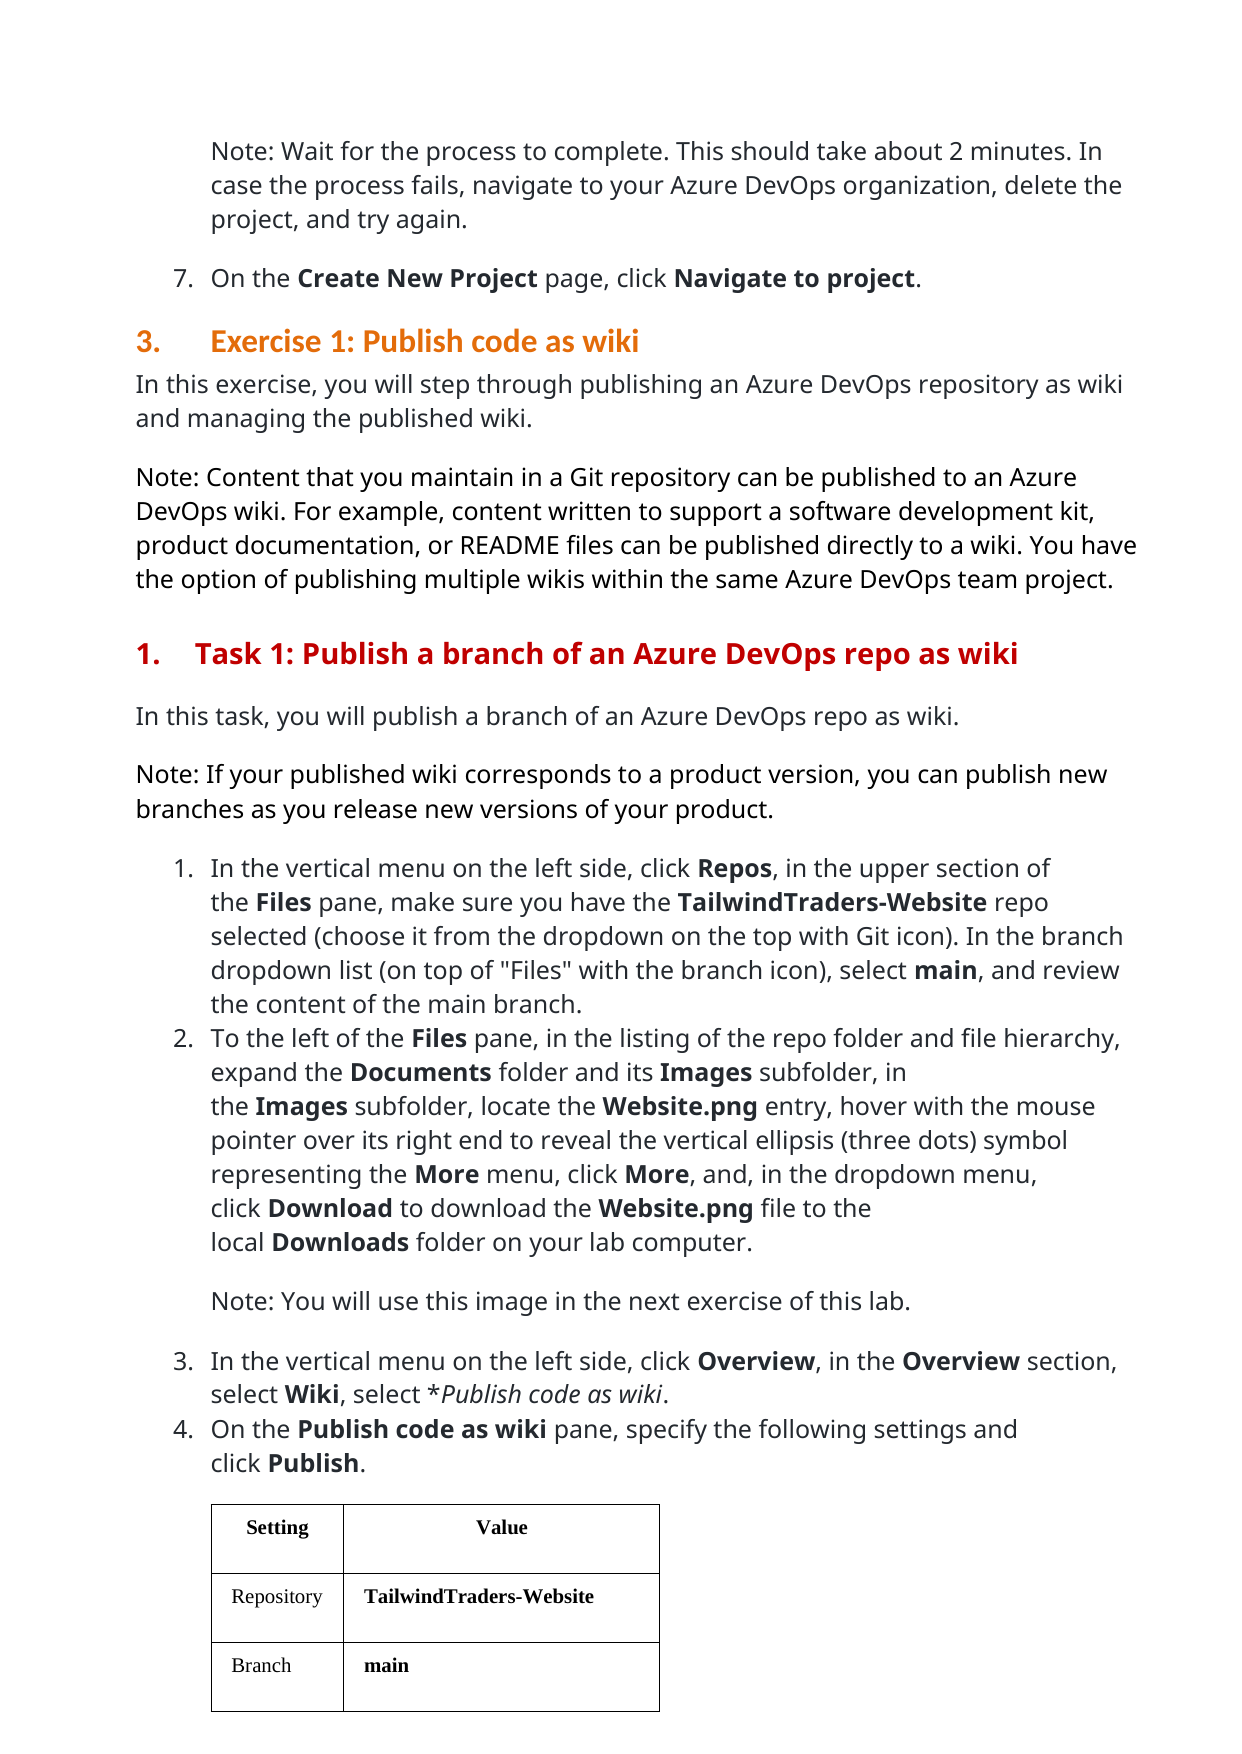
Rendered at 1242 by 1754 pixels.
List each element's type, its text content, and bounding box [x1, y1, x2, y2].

text Note: If your published wiki corresponds to a product version, you can publish new branches as you release new versions of your product. [135, 757, 1152, 825]
table_header Setting [212, 1505, 343, 1573]
table_header Value [344, 1505, 659, 1573]
list To the left of the Files pane, in the listing of the repo folder and file hierarchy, expand the Documents folder and its Images subfolder, in the Images subfolder, locate the Website.png entry, hover with the mouse pointer over its right end to reveal the vertical ellipsis (three dots) symbol representing the More menu, click More, and, in the dropdown menu, click Download to download the Website.png file to the local Downloads folder on your lab computer. [173, 1021, 1152, 1259]
text In this task, you will publish a branch of an Azure DevOps repo as wiki. [135, 698, 1152, 732]
table_cell TailwindTraders-Website [344, 1574, 659, 1642]
text Note: You will use this image in the next exercise of this lab. [210, 1284, 1152, 1318]
list In the vertical menu on the left side, click Repos, in the upper section of the Files pane, make sure you have the TailwindTraders-Website repo selected (choose it from the dropdown on the top with Git icon). In the branch dropdown list (on top of "Files" with the branch icon), select main, and review the content of the main branch. [173, 850, 1152, 1021]
subtitle Task 1: Publish a branch of an Azure DevOps repo as wiki [135, 633, 1152, 673]
list On the Publish code as wiki pane, specify the following settings and click Publish. [173, 1411, 1152, 1479]
text Note: Wait for the process to complete. This should take about 2 minutes. In case the process fails, navigate to your Azure DevOps organization, delete the project, and try again. [210, 133, 1152, 236]
list In the vertical menu on the left side, click Overview, in the Overview section, select Wiki, select *Publish code as wiki. [173, 1343, 1152, 1411]
subtitle Exercise 1: Publish code as wiki [135, 319, 1152, 360]
table_cell Repository [212, 1574, 343, 1642]
list On the Create New Project page, click Navigate to project. [173, 261, 1152, 294]
table_cell main [344, 1643, 659, 1711]
text Note: Content that you maintain in a Git repository can be published to an Azure DevOps wiki. For example, content written to support a software development kit, product documentation, or README files can be published directly to a wiki. You have the option of publishing multiple wikis within the same Azure DevOps team project. [135, 460, 1152, 596]
table_cell Branch [212, 1643, 343, 1711]
text In this exercise, you will step through publishing an Azure DevOps repository as wiki and managing the published wiki. [135, 367, 1152, 435]
